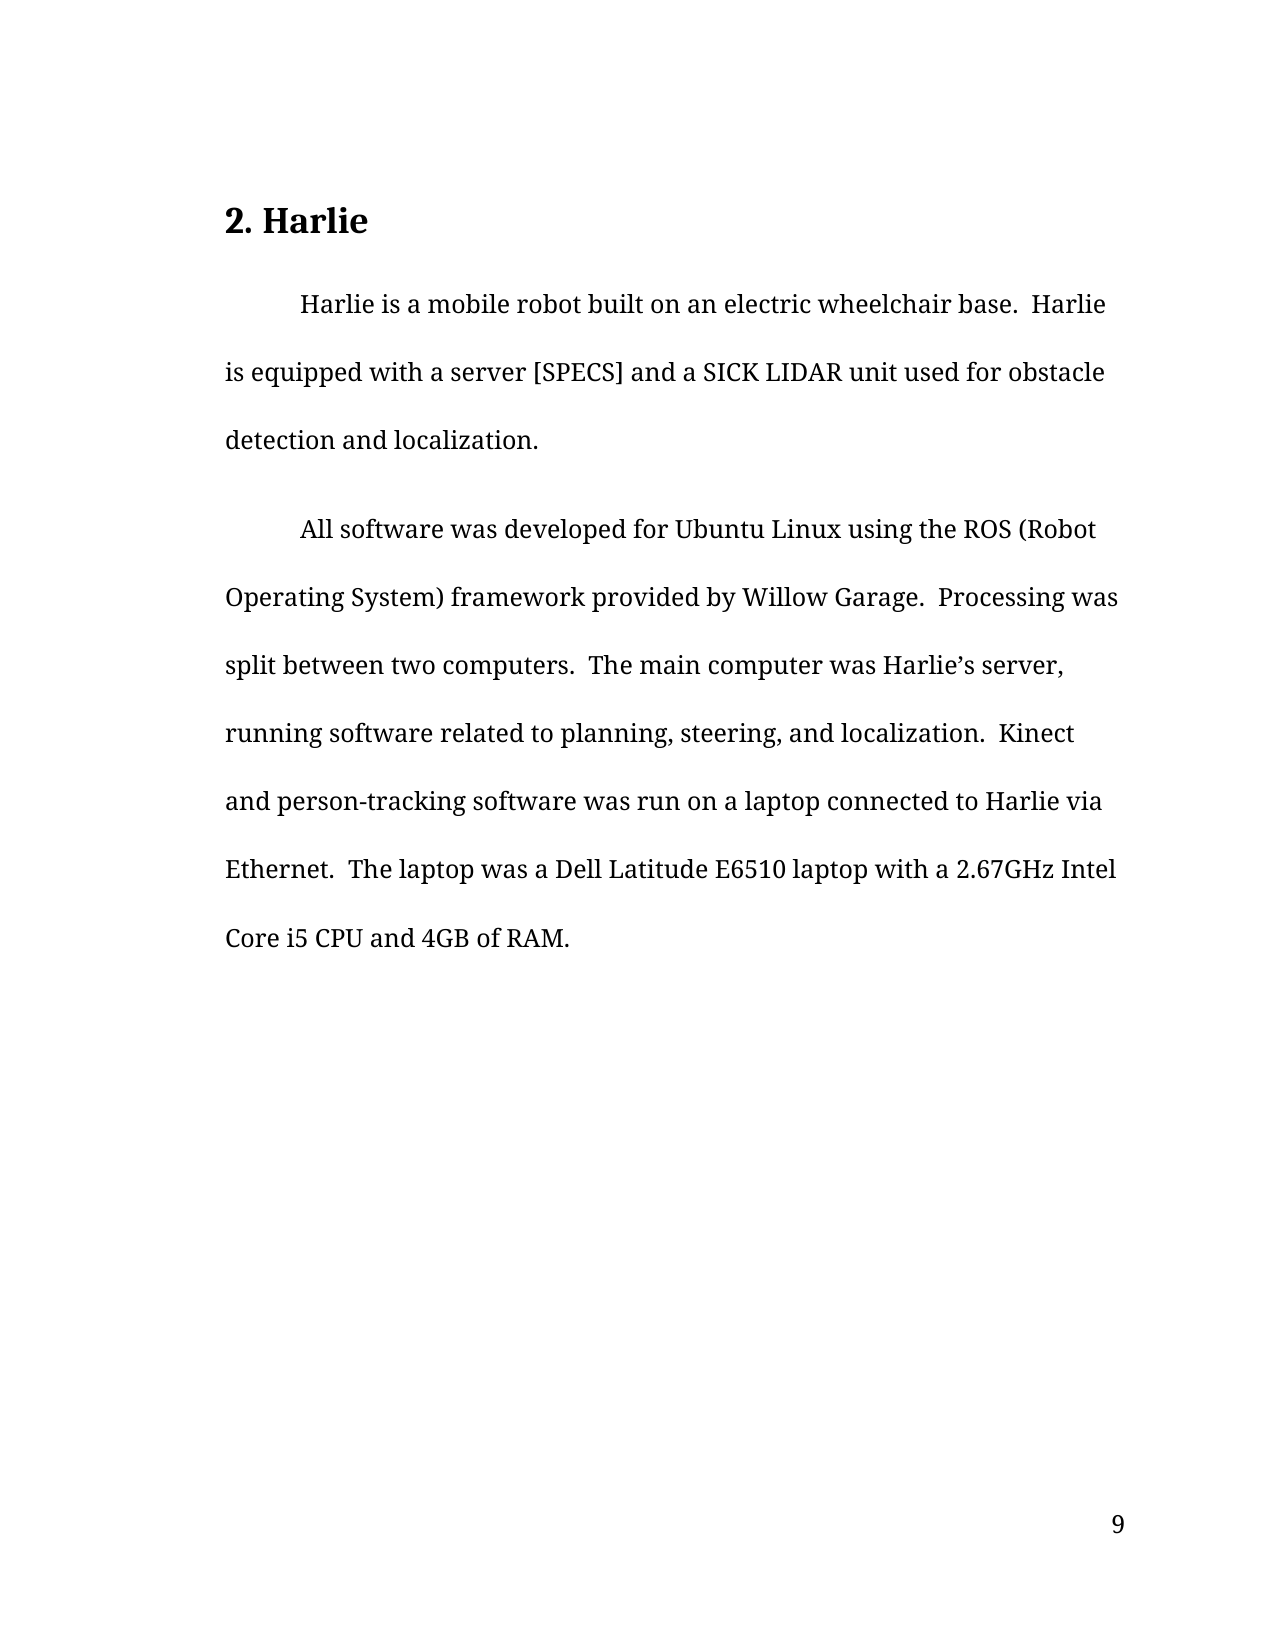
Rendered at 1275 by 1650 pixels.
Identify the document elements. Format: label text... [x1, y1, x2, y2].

text All software was developed for Ubuntu Linux using the ROS (Robot Operating System) framework provided by Willow Garage. Processing was split between two computers. The main computer was Harlie’s server, running software related to planning, steering, and localization. Kinect and person-tracking software was run on a laptop connected to Harlie via Ethernet. The laptop was a Dell Latitude E6510 laptop with a 2.67GHz Intel Core i5 CPU and 4GB of RAM. [225, 511, 1125, 954]
subtitle Harlie [225, 200, 1125, 243]
text Harlie is a mobile robot built on an electric wheelchair base. Harlie is equipped with a server [SPECS] and a SICK LIDAR unit used for obstacle detection and localization. [225, 286, 1125, 457]
